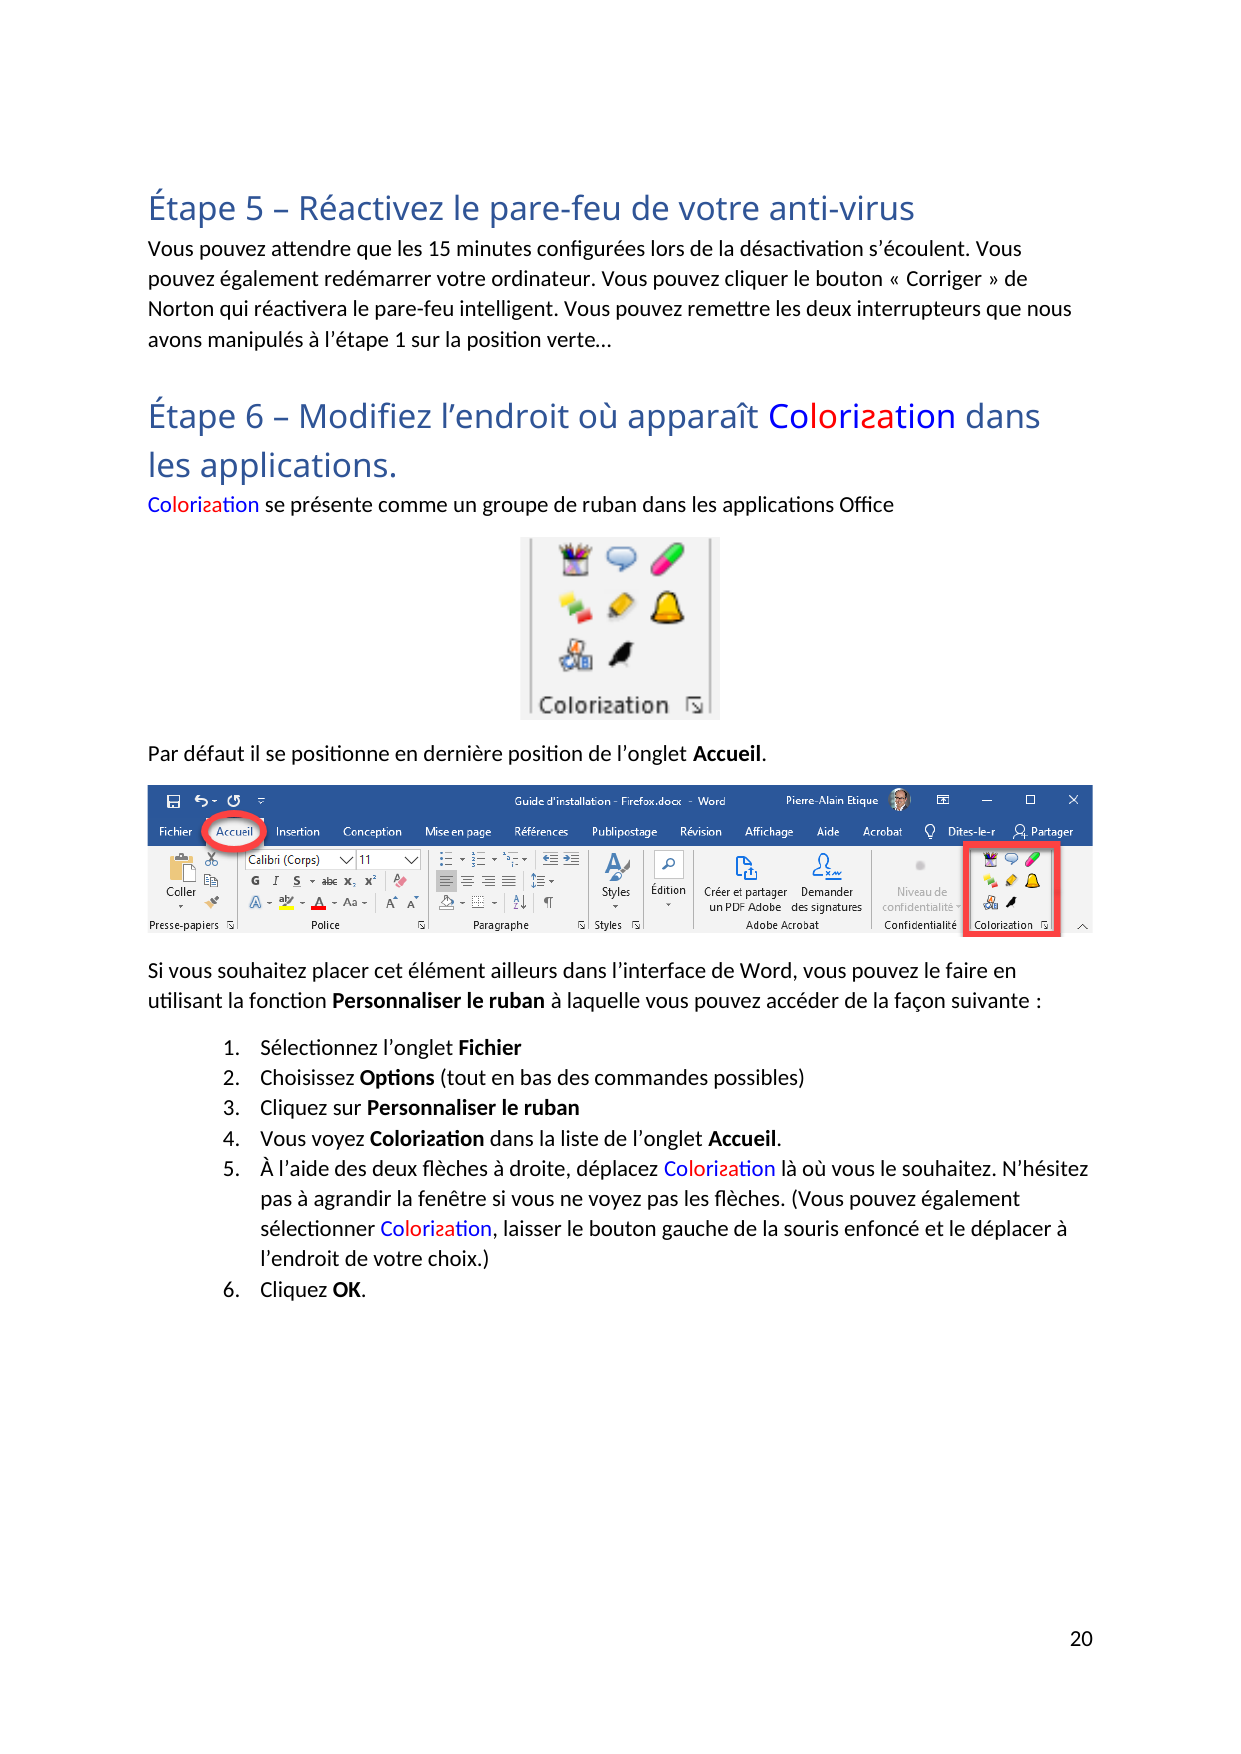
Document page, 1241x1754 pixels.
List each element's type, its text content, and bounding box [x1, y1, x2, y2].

list À l’aide des deux flèches à droite, déplacez Coloriƨation là où vous le souhaitez. N’hésitez pas à agrandir la fenêtre si vous ne voyez pas les flèches. (Vous pouvez également sélectionner Coloriƨation, laisser le bouton gauche de la souris enfoncé et le déplacer à l’endroit de votre choix.) [223, 1154, 1093, 1272]
text Si vous souhaitez placer cet élément ailleurs dans l’interface de Word, vous pouvez le faire en utilisant la fonction Personnaliser le ruban à laquelle vous pouvez accéder de la façon suivante : [148, 956, 1093, 1014]
list Sélectionnez l’onglet Fichier [223, 1033, 1093, 1061]
picture [520, 537, 720, 720]
subtitle Étape 5 – Réactivez le pare-feu de votre anti-virus [148, 185, 1093, 231]
text Vous pouvez attendre que les 15 minutes configurées lors de la désactivation s’écoulent. Vous pouvez également redémarrer votre ordinateur. Vous pouvez cliquer le bouton « Corriger » de Norton qui réactivera le pare-feu intelligent. Vous pouvez remettre les deux interrupteurs que nous avons manipulés à l’étape 1 sur la position verte… [148, 234, 1093, 353]
list Cliquez OK. [223, 1275, 1093, 1303]
text Coloriƨation se présente comme un groupe de ruban dans les applications Office [148, 490, 1093, 518]
list Vous voyez Coloriƨation dans la liste de l’onglet Accueil. [223, 1124, 1093, 1152]
subtitle Étape 6 – Modifiez l’endroit où apparaît Coloriƨation dans les applications. [148, 392, 1093, 487]
list Cliquez sur Personnaliser le ruban [223, 1093, 1093, 1121]
text Par défaut il se positionne en dernière position de l’onglet Accueil. [148, 739, 1093, 767]
picture [147, 785, 1093, 937]
list Choisissez Options (tout en bas des commandes possibles) [223, 1063, 1093, 1091]
